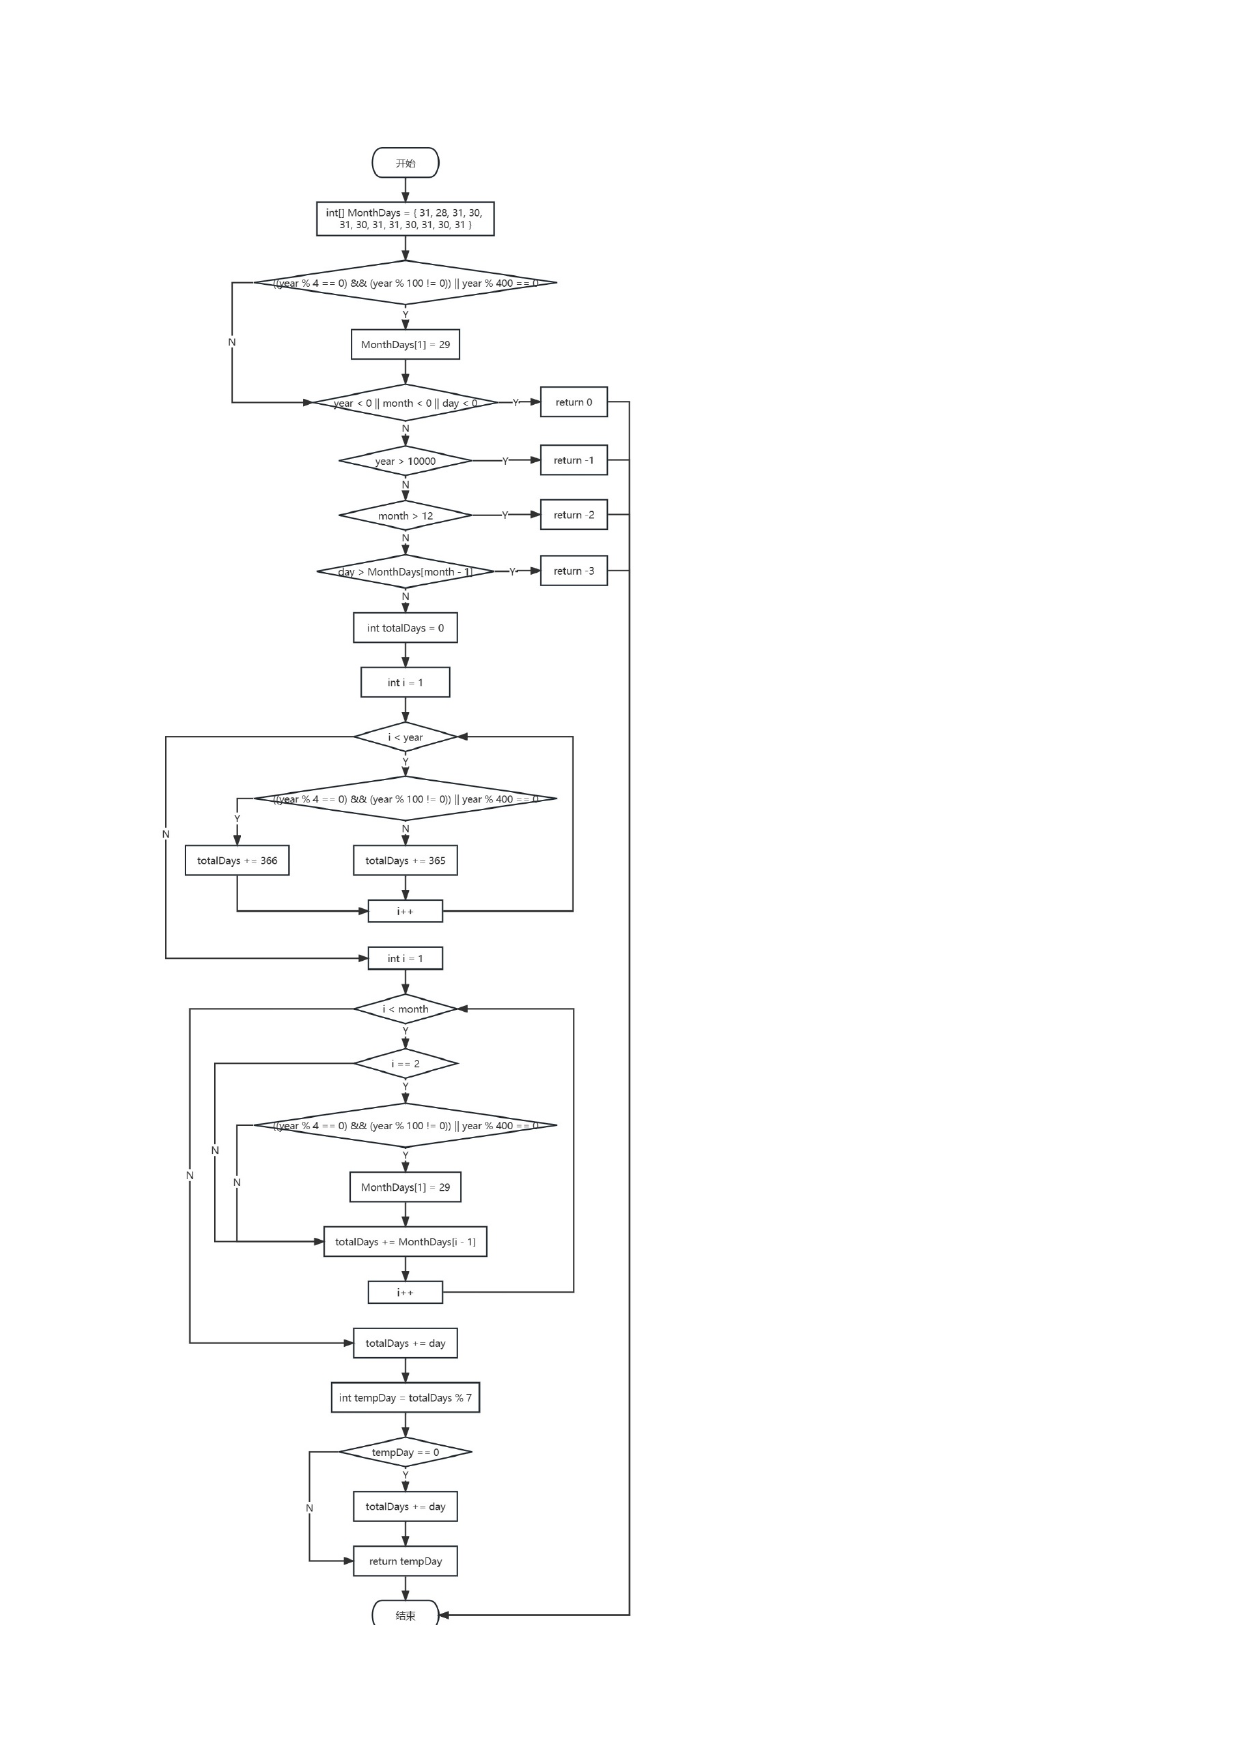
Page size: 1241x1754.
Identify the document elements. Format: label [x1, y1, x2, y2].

picture [147, 129, 647, 1625]
